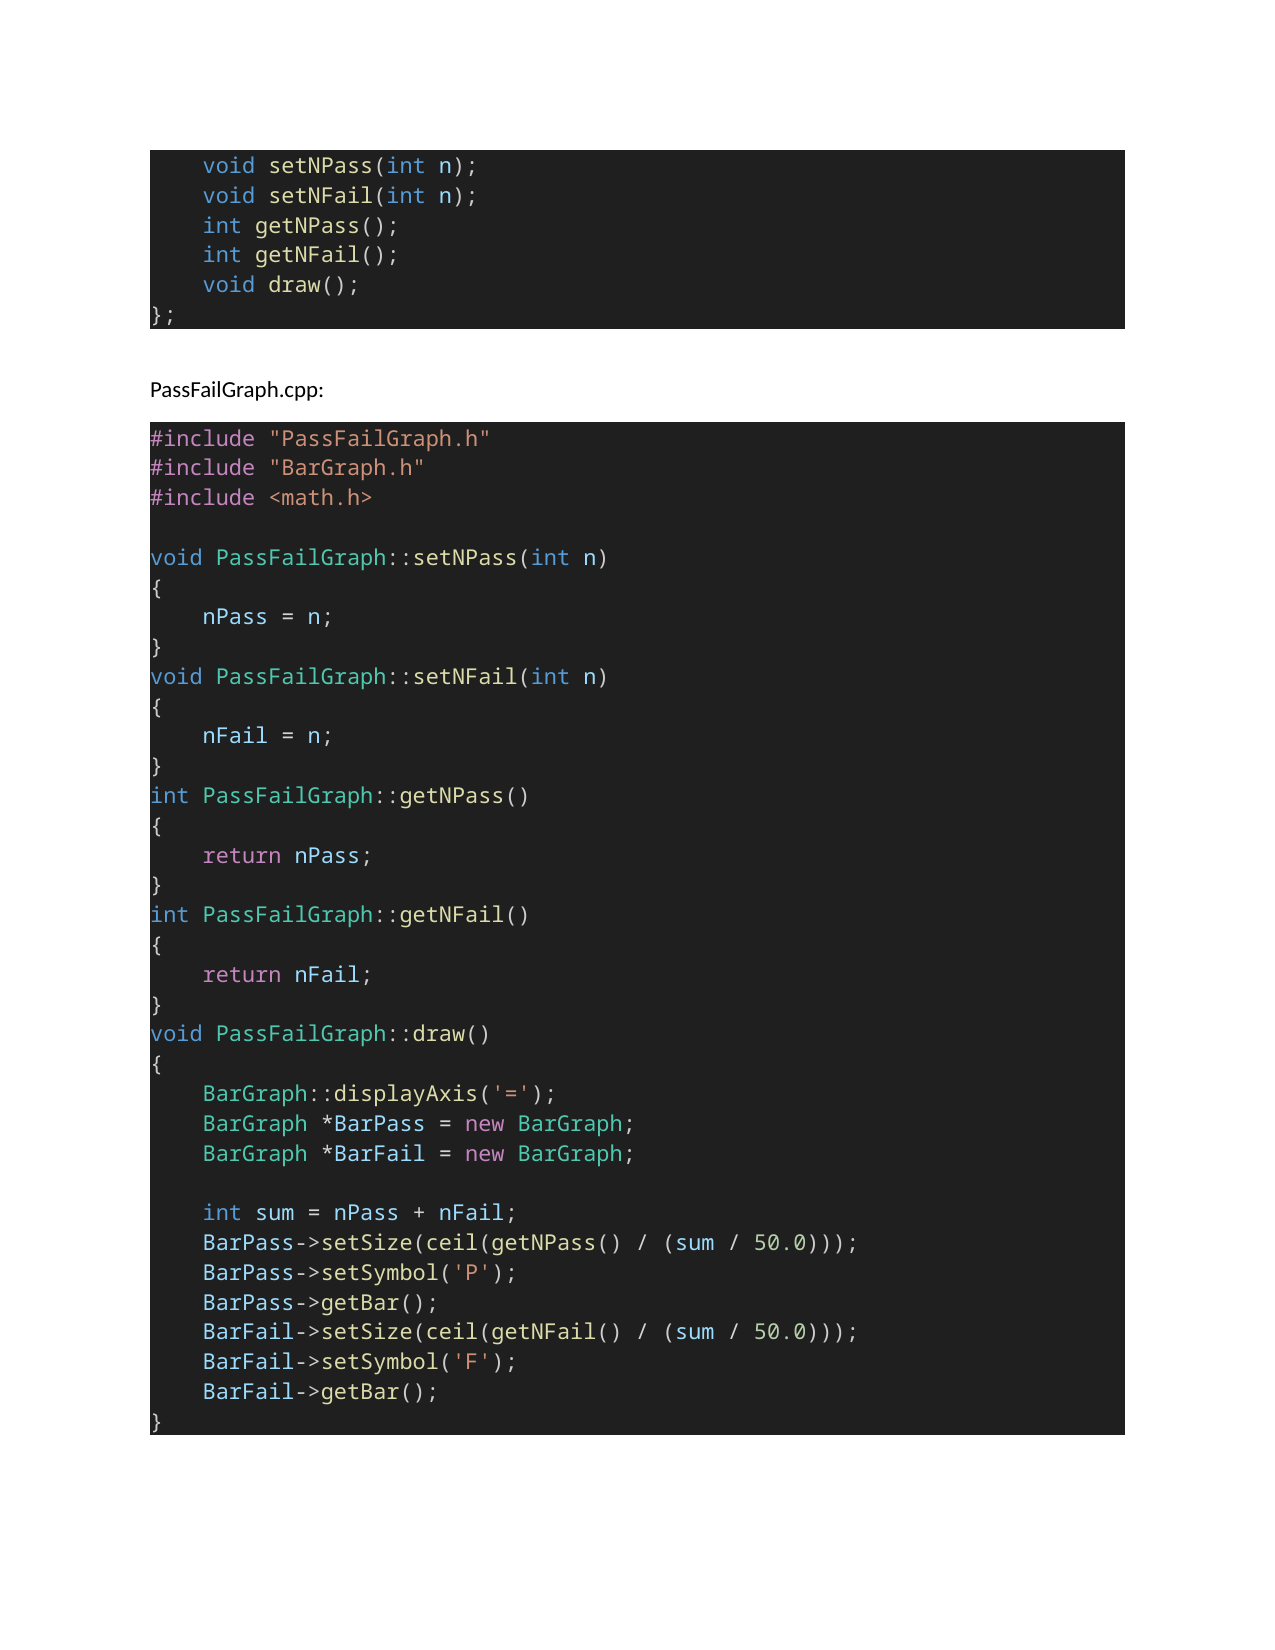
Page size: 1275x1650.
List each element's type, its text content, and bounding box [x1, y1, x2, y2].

text BarPass->setSymbol('P'); [150, 1257, 1125, 1286]
text BarGraph *BarFail = new BarGraph; [150, 1137, 1125, 1167]
text BarFail->setSymbol('F'); [150, 1346, 1125, 1376]
text { [150, 691, 1125, 720]
text int getNFail(); [150, 239, 1125, 269]
text BarFail->getBar(); [150, 1376, 1125, 1406]
text int sum = nPass + nFail; [150, 1197, 1125, 1227]
text #include "PassFailGraph.h" [150, 422, 1125, 452]
text }; [150, 299, 1125, 329]
text BarPass->getBar(); [150, 1286, 1125, 1316]
text int getNPass(); [150, 209, 1125, 239]
text BarPass->setSize(ceil(getNPass() / (sum / 50.0))); [150, 1227, 1125, 1257]
text return nPass; [150, 839, 1125, 869]
text int PassFailGraph::getNFail() [150, 899, 1125, 929]
text int PassFailGraph::getNPass() [150, 780, 1125, 810]
text void PassFailGraph::draw() [150, 1018, 1125, 1048]
text { [150, 571, 1125, 601]
text nPass = n; [150, 601, 1125, 631]
text } [150, 1406, 1125, 1435]
text #include "BarGraph.h" [150, 452, 1125, 482]
text PassFailGraph.cpp: [150, 376, 1125, 404]
text void PassFailGraph::setNFail(int n) [150, 661, 1125, 691]
text } [150, 631, 1125, 661]
text } [150, 750, 1125, 780]
text { [150, 1048, 1125, 1078]
text BarGraph *BarPass = new BarGraph; [150, 1108, 1125, 1137]
text nFail = n; [150, 720, 1125, 750]
text { [150, 810, 1125, 839]
text return nFail; [150, 959, 1125, 988]
text } [150, 869, 1125, 899]
text } [150, 988, 1125, 1018]
text void setNPass(int n); [150, 150, 1125, 180]
text { [150, 929, 1125, 959]
text void setNFail(int n); [150, 180, 1125, 209]
text #include <math.h> [150, 482, 1125, 512]
text void PassFailGraph::setNPass(int n) [150, 542, 1125, 571]
text BarGraph::displayAxis('='); [150, 1078, 1125, 1108]
text void draw(); [150, 269, 1125, 299]
text BarFail->setSize(ceil(getNFail() / (sum / 50.0))); [150, 1316, 1125, 1346]
